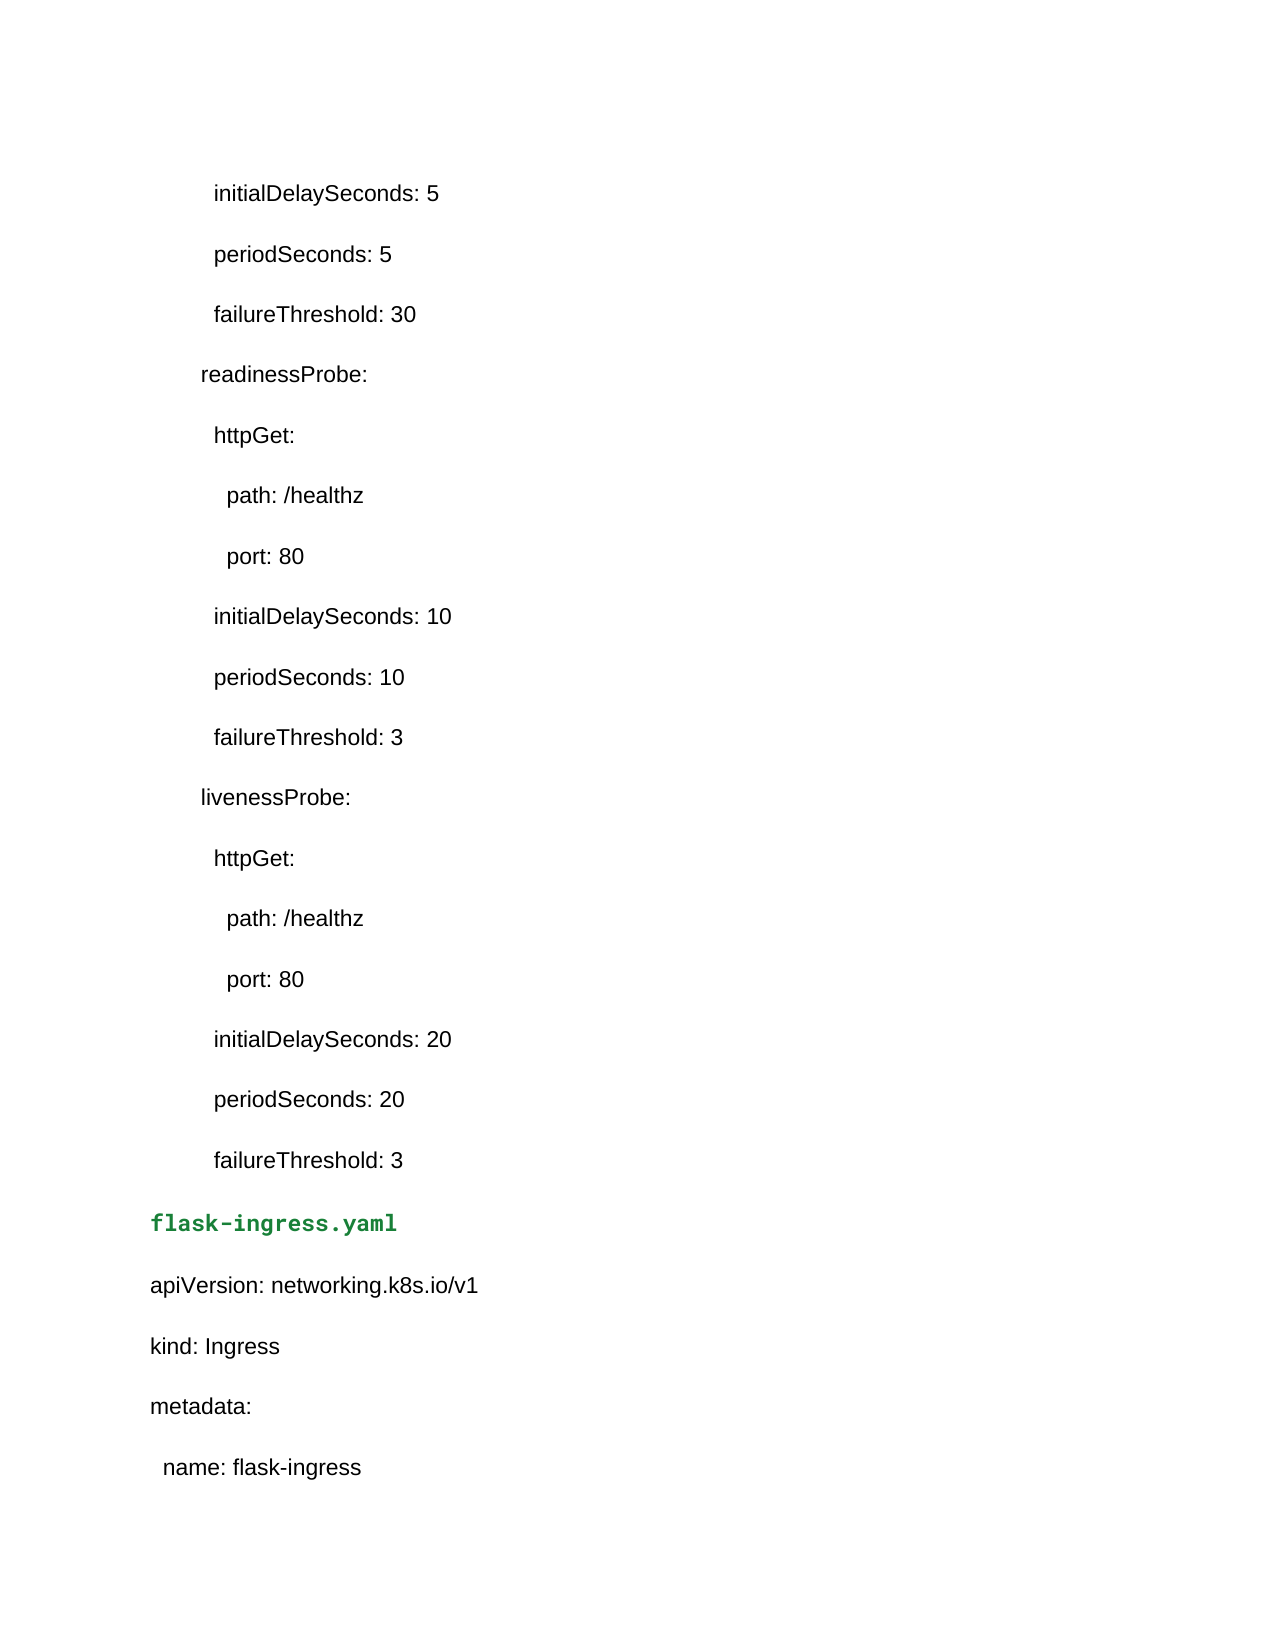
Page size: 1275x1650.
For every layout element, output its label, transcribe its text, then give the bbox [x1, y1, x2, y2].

text failureThreshold: 3 [150, 1147, 1125, 1173]
text failureThreshold: 3 [150, 724, 1125, 750]
text path: /healthz [150, 905, 1125, 932]
text initialDelaySeconds: 10 [150, 603, 1125, 629]
text periodSeconds: 10 [150, 663, 1125, 690]
text livenessProbe: [150, 784, 1125, 811]
text readinessProbe: [150, 361, 1125, 388]
text failureThreshold: 30 [150, 301, 1125, 327]
text name: flask-ingress [150, 1453, 1125, 1480]
text initialDelaySeconds: 20 [150, 1026, 1125, 1052]
text metadata: [150, 1393, 1125, 1419]
text kind: Ingress [150, 1333, 1125, 1359]
text port: 80 [150, 966, 1125, 992]
text initialDelaySeconds: 5 [150, 180, 1125, 207]
text httpGet: [150, 422, 1125, 448]
text flask-ingress.yaml [150, 1207, 1125, 1237]
text periodSeconds: 5 [150, 241, 1125, 267]
text path: /healthz [150, 482, 1125, 509]
text httpGet: [150, 845, 1125, 871]
text port: 80 [150, 543, 1125, 569]
text apiVersion: networking.k8s.io/v1 [150, 1272, 1125, 1298]
text periodSeconds: 20 [150, 1086, 1125, 1113]
